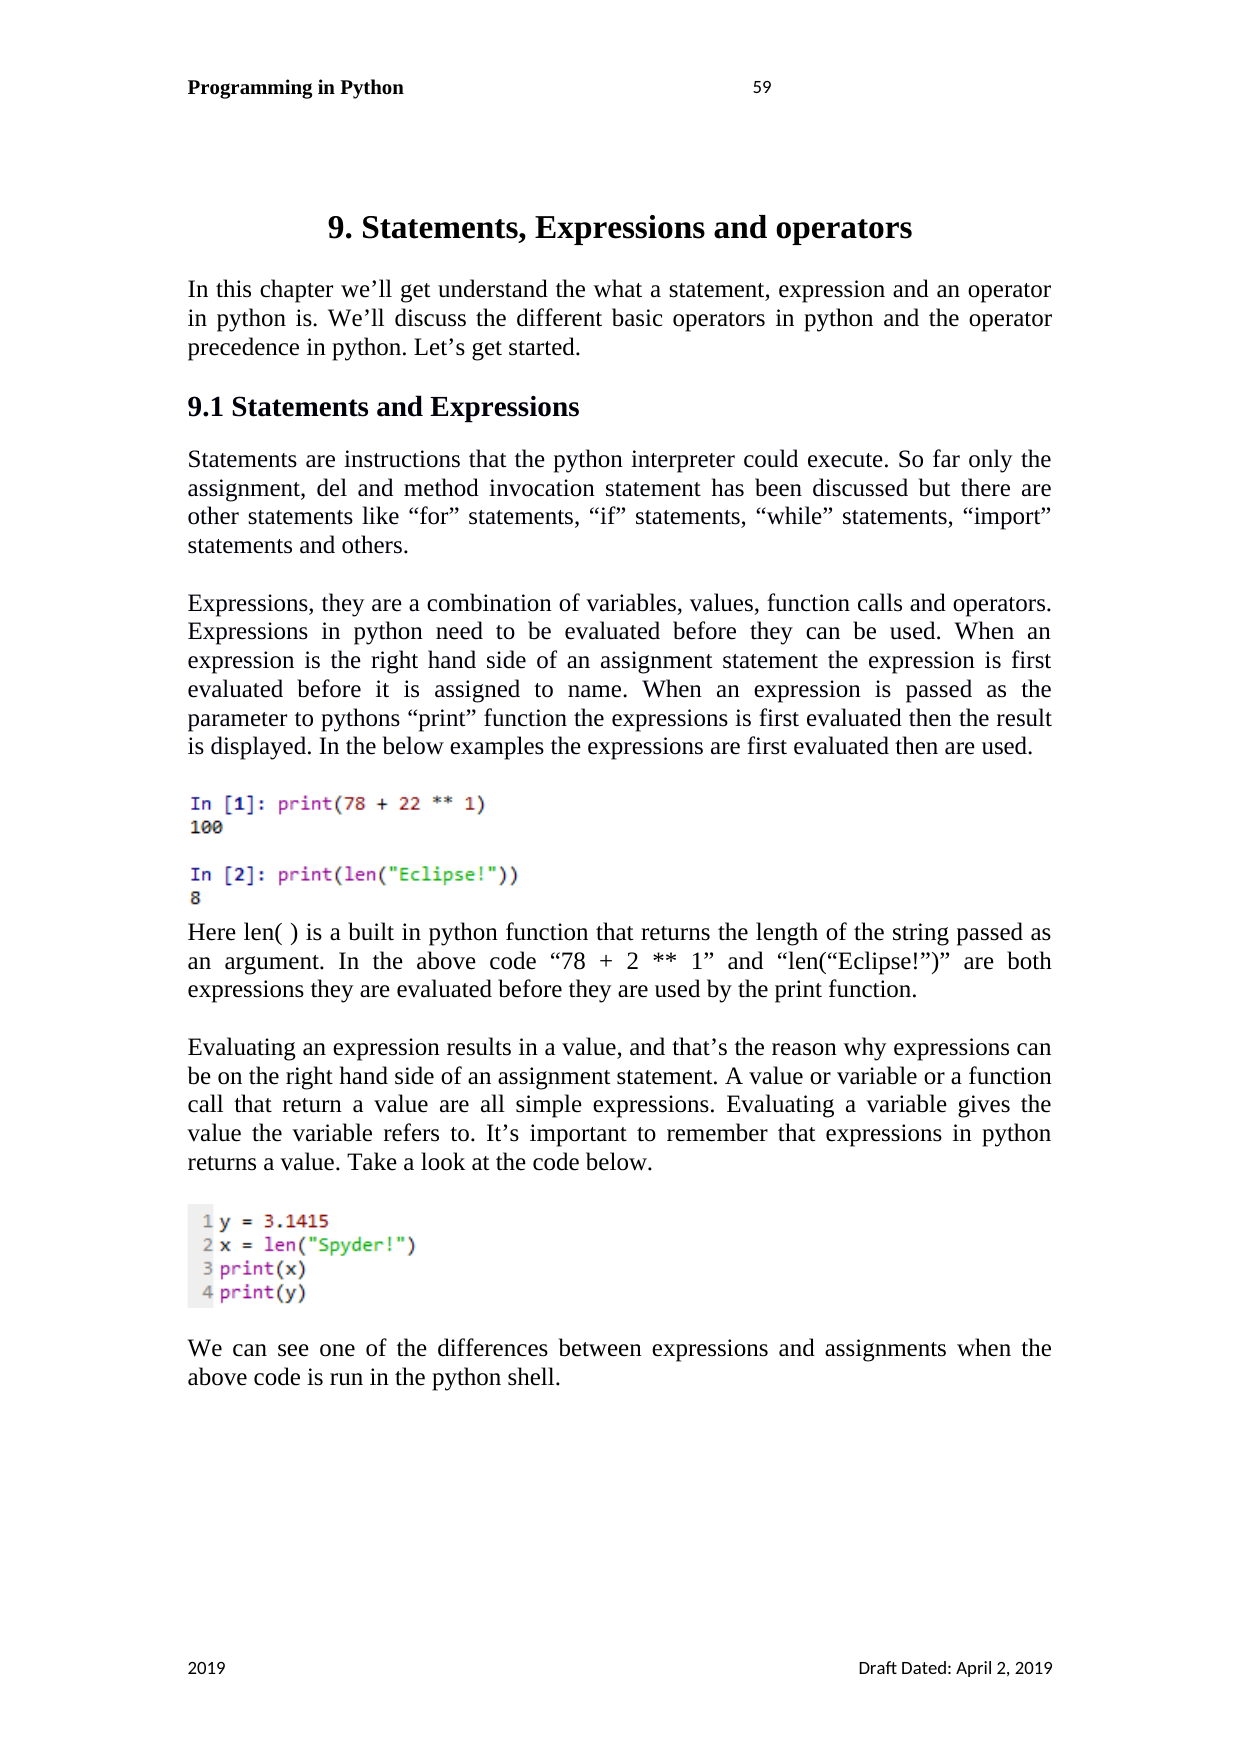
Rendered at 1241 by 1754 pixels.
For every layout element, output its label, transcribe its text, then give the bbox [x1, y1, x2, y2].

picture [187, 788, 525, 917]
list Statements and Expressions [187, 389, 1053, 423]
list Statements, Expressions and operators [187, 207, 1053, 246]
list We can see one of the differences between expressions and assignments when the above code is run in the python shell. [187, 1333, 1053, 1391]
list In this chapter we’ll get understand the what a statement, expression and an operator in python is. We’ll discuss the different basic operators in python and the operator precedence in python. Let’s get started. [187, 274, 1053, 361]
list Evaluating an expression results in a value, and that’s the reason why expressions can be on the right hand side of an assignment statement. A value or variable or a function call that return a value are all simple expressions. Evaluating a variable gives the value the variable refers to. It’s important to remember that expressions in python returns a value. Take a look at the code below. [187, 1032, 1053, 1176]
list Here len( ) is a built in python function that returns the length of the string passed as an argument. In the above code “78 + 2 ** 1” and “len(“Eclipse!”)” are both expressions they are evaluated before they are used by the print function. [187, 917, 1053, 1003]
list Statements are instructions that the python interpreter could execute. So far only the assignment, del and method invocation statement has been discussed but there are other statements like “for” statements, “if” statements, “while” statements, “import” statements and others. [187, 444, 1053, 559]
list Expressions, they are a combination of variables, values, function calls and operators. Expressions in python need to be evaluated before they can be used. When an expression is the right hand side of an assignment statement the expression is first evaluated before it is assigned to name. When an expression is passed as the parameter to pythons “print” function the expressions is first evaluated then the result is displayed. In the below examples the expressions are first evaluated then are used. [187, 588, 1053, 760]
picture [187, 1204, 447, 1308]
